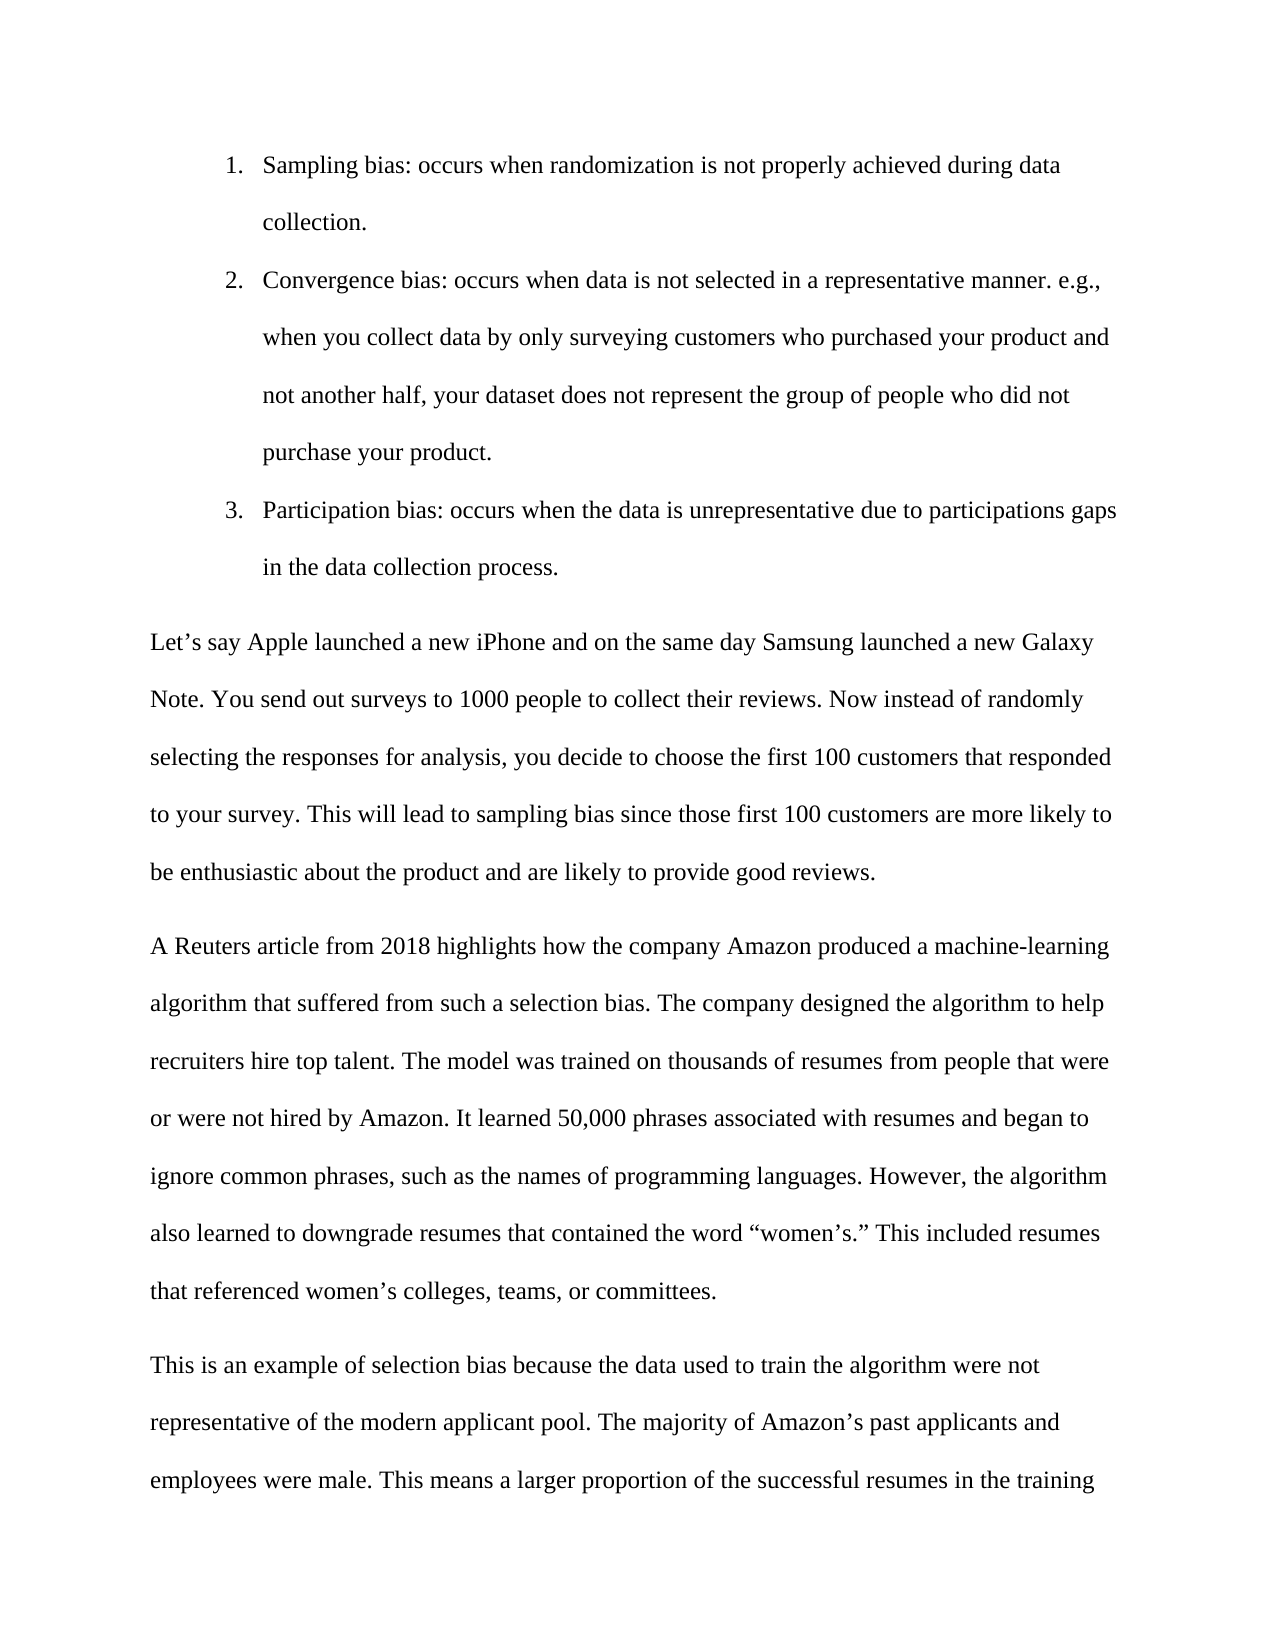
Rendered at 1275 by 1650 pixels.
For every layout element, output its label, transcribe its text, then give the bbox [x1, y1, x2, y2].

list Convergence bias: occurs when data is not selected in a representative manner. e.g., when you collect data by only surveying customers who purchased your product and not another half, your dataset does not represent the group of people who did not purchase your product. [225, 265, 1125, 466]
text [150, 1350, 1125, 1494]
list Sampling bias: occurs when randomization is not properly achieved during data collection. [225, 150, 1125, 236]
text A Reuters article from 2018 highlights how the company Amazon produced a machine-learning algorithm that suffered from such a selection bias. The company designed the algorithm to help recruiters hire top talent. The model was trained on thousands of resumes from people that were or were not hired by Amazon. It learned 50,000 phrases associated with resumes and began to ignore common phrases, such as the names of programming languages. However, the algorithm also learned to downgrade resumes that contained the word “women’s.” This included resumes that referenced women’s colleges, teams, or committees. [150, 931, 1125, 1304]
text Let’s say Apple launched a new iPhone and on the same day Samsung launched a new Galaxy Note. You send out surveys to 1000 people to collect their reviews. Now instead of randomly selecting the responses for analysis, you decide to choose the first 100 customers that responded to your survey. This will lead to sampling bias since those first 100 customers are more likely to be enthusiastic about the product and are likely to provide good reviews. [150, 627, 1125, 885]
list Participation bias: occurs when the data is unrepresentative due to participations gaps in the data collection process. [225, 495, 1125, 581]
